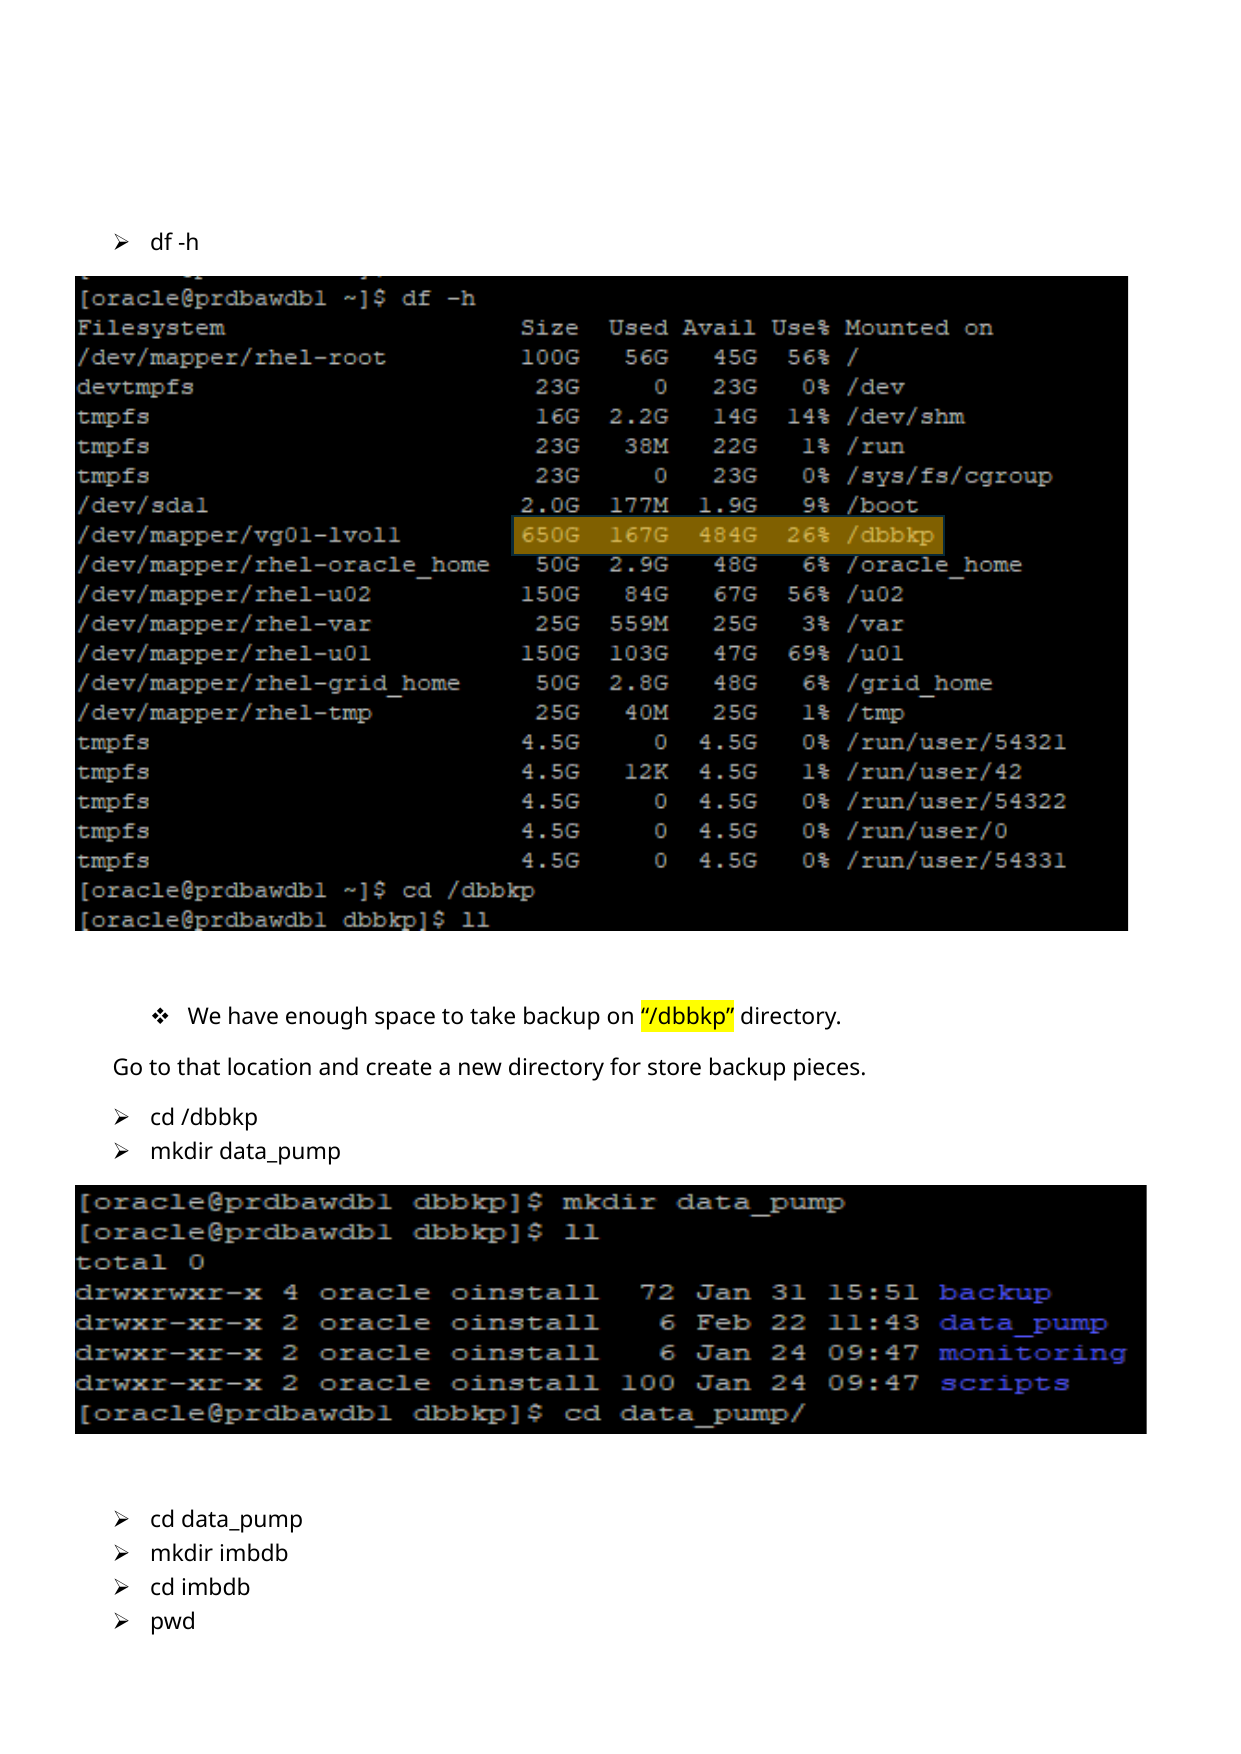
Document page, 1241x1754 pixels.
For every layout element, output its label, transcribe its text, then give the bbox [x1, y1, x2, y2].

list cd /dbbkp [112, 1101, 1165, 1132]
picture [75, 1185, 1147, 1434]
list pwd [112, 1604, 1165, 1636]
list cd imbdb [112, 1571, 1165, 1602]
list mkdir data_pump [112, 1135, 1165, 1166]
list cd data_pump [112, 1503, 1165, 1534]
list We have enough space to take backup on “/dbbkp” directory. [734, 1000, 1165, 1032]
list df -h [112, 226, 1165, 257]
list We have enough space to take backup on “/dbbkp” directory. [150, 1000, 641, 1032]
text Go to that location and create a new directory for store backup pieces. [75, 1051, 1165, 1082]
list mkdir imbdb [112, 1537, 1165, 1568]
picture [75, 276, 1129, 931]
